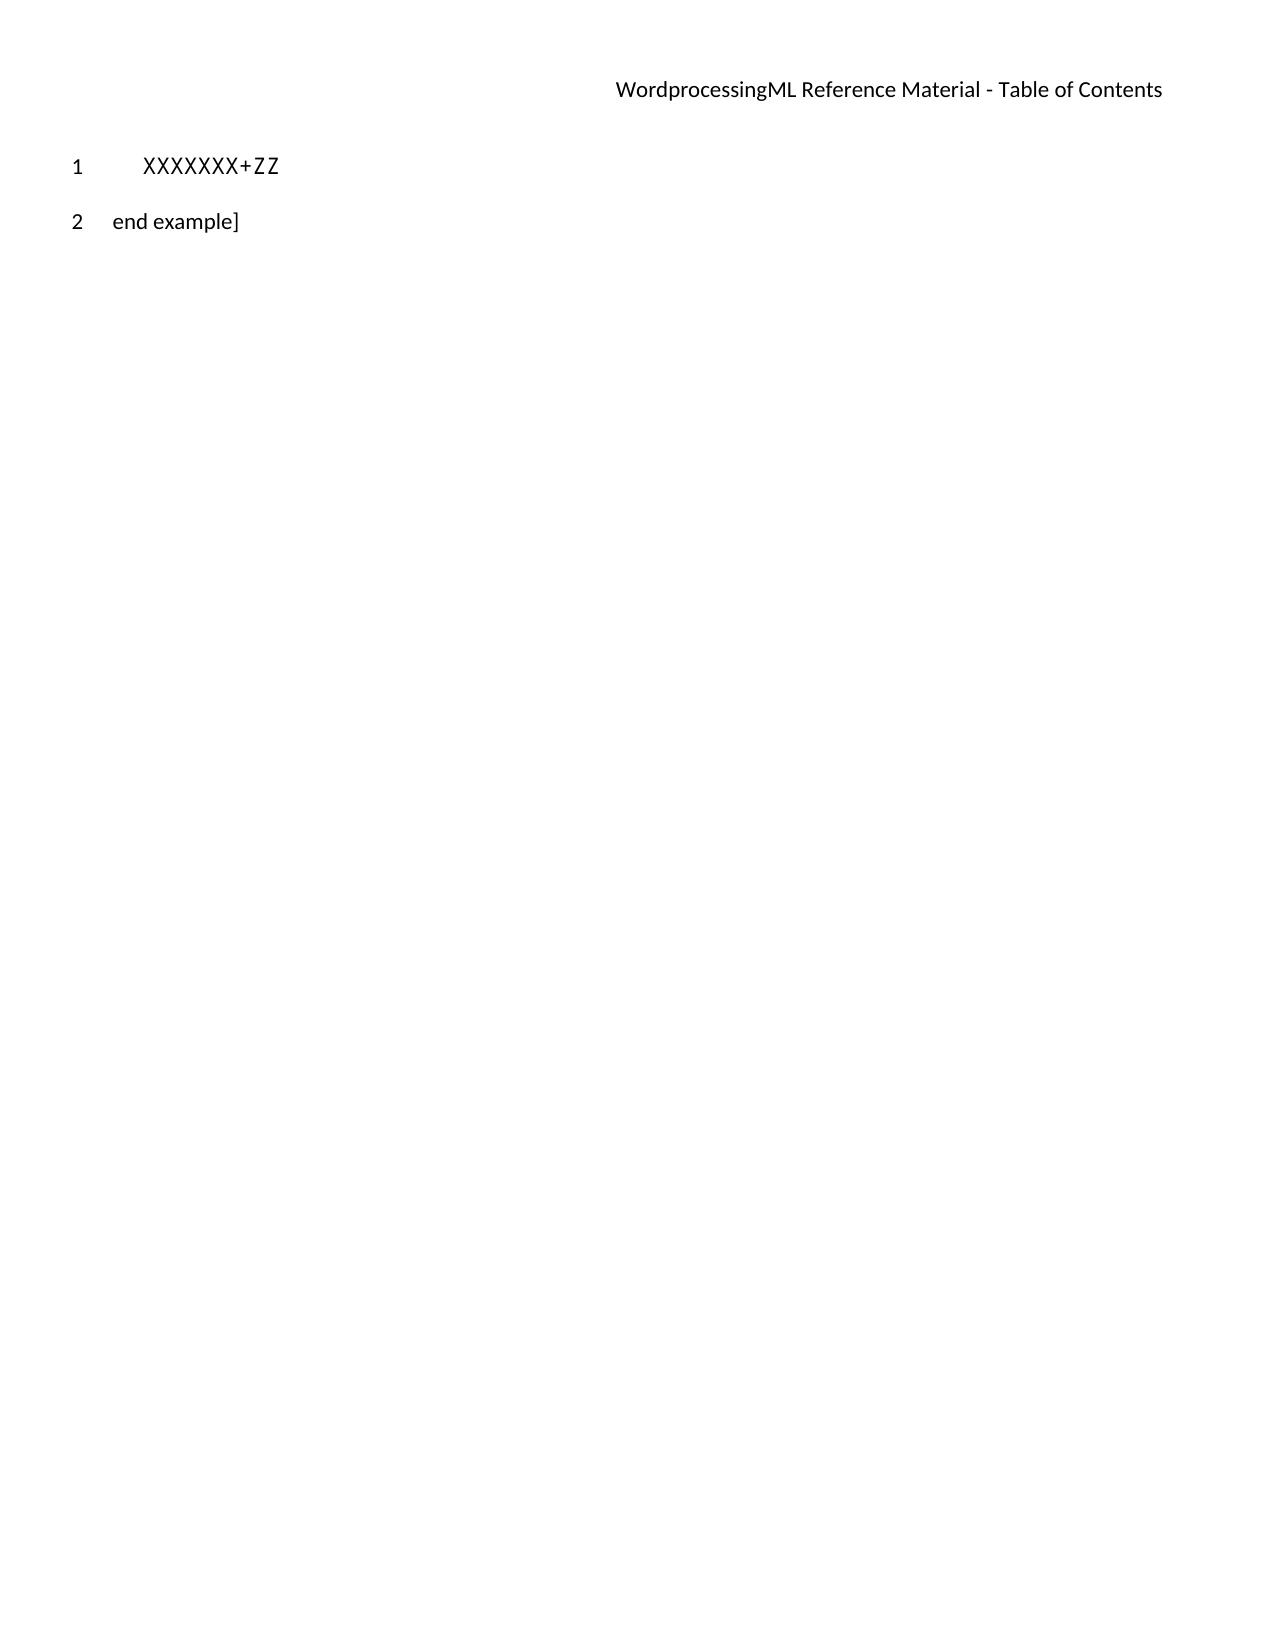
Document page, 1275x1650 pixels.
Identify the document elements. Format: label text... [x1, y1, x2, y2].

text +ZZ [142, 150, 1162, 181]
text end example] [112, 207, 1162, 235]
